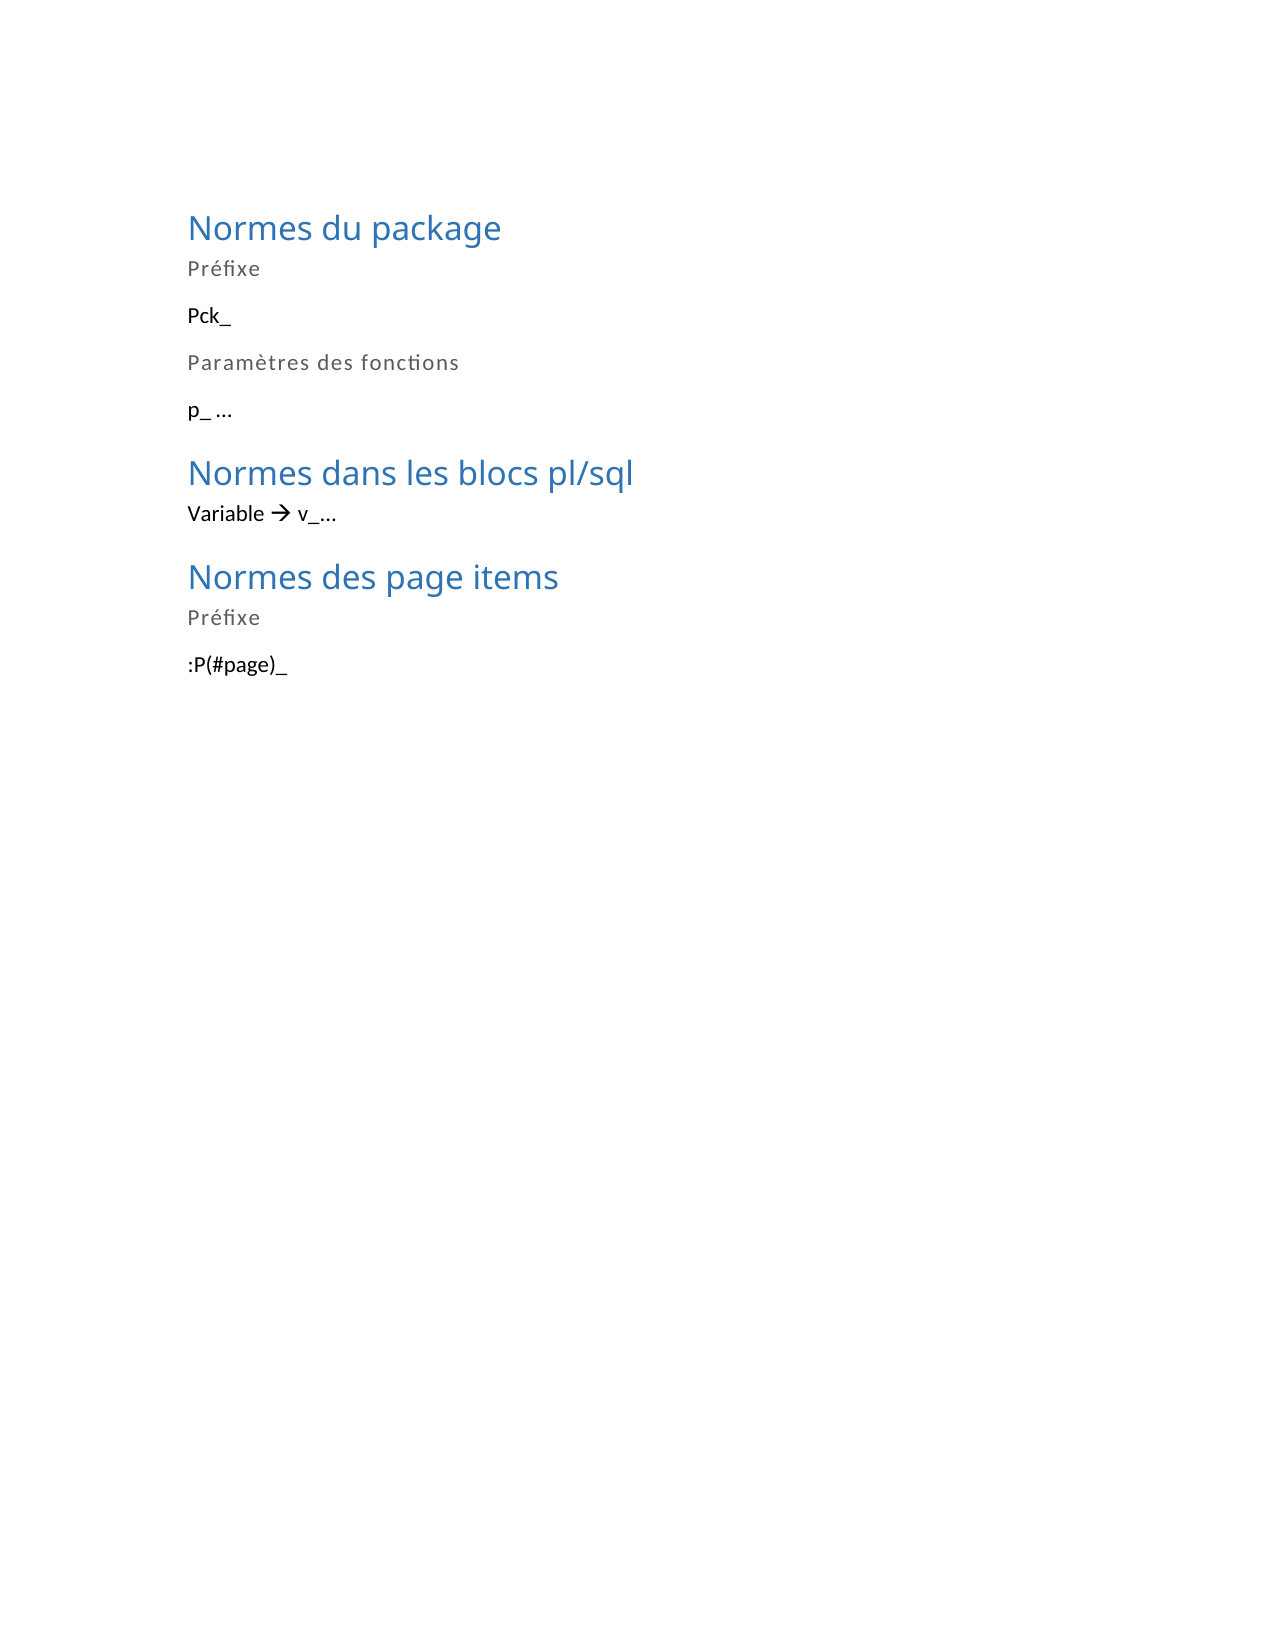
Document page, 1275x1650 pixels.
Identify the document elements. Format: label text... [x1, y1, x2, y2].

text Variable v_... [187, 499, 1087, 527]
subtitle Normes du package [187, 205, 1087, 251]
text p_ … [187, 395, 1087, 423]
text :P(#page)_ [187, 650, 1087, 678]
subtitle Paramètres des fonctions [187, 348, 1087, 376]
subtitle Normes dans les blocs pl/sql [187, 450, 1087, 495]
text Pck_ [187, 301, 1087, 329]
subtitle Préfixe [187, 603, 1087, 631]
subtitle Préfixe [187, 254, 1087, 282]
subtitle Normes des page items [187, 554, 1087, 599]
